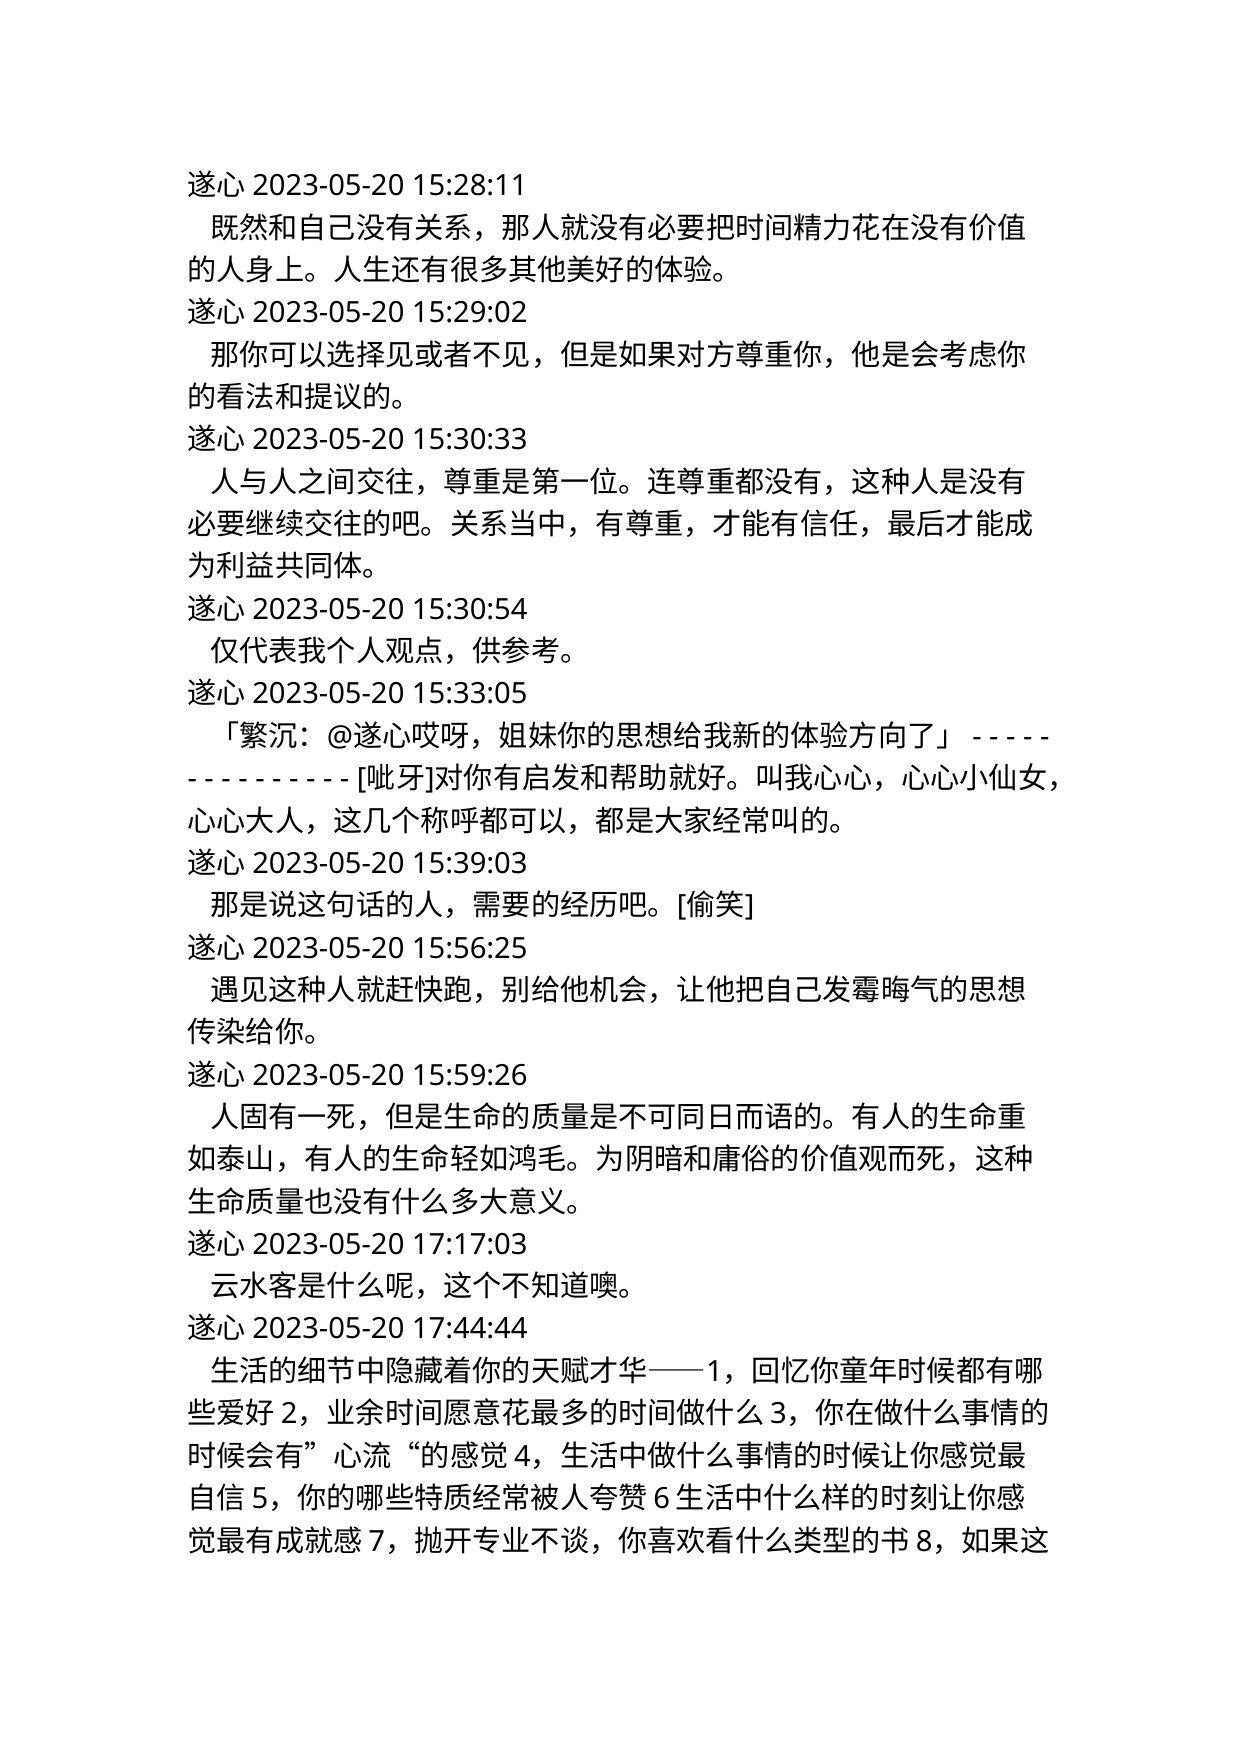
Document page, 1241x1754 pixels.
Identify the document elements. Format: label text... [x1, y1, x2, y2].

text 遂心 2023-05-20 15:30:33 [187, 416, 1053, 458]
text 遂心 2023-05-20 17:44:44 [187, 1305, 1053, 1347]
text 遇见这种人就赶快跑，别给他机会，让他把自己发霉晦气的思想传染给你。 [187, 967, 1053, 1051]
text 遂心 2023-05-20 15:33:05 [187, 670, 1053, 712]
text 遂心 2023-05-20 15:30:54 [187, 585, 1053, 628]
text 那是说这句话的人，需要的经历吧。[偷笑] [187, 882, 1053, 924]
text 遂心 2023-05-20 15:59:26 [187, 1051, 1053, 1093]
text 遂心 2023-05-20 17:17:03 [187, 1220, 1053, 1263]
text 遂心 2023-05-20 15:28:11 [187, 162, 1053, 204]
text 那你可以选择见或者不见，但是如果对方尊重你，他是会考虑你的看法和提议的。 [187, 331, 1053, 416]
text 「繁沉：@遂心哎呀，姐妹你的思想给我新的体验方向了」 - - - - - - - - - - - - - - - [呲牙]对你有启发和帮助就好。叫我心心，心心小仙女，心心大人，这几个称呼都可以，都是大家经常叫的。 [187, 712, 1053, 839]
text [187, 1347, 1053, 1559]
text 人与人之间交往，尊重是第一位。连尊重都没有，这种人是没有必要继续交往的吧。关系当中，有尊重，才能有信任，最后才能成为利益共同体。 [187, 458, 1053, 585]
text 遂心 2023-05-20 15:39:03 [187, 839, 1053, 882]
text 云水客是什么呢，这个不知道噢。 [187, 1263, 1053, 1305]
text 仅代表我个人观点，供参考。 [187, 628, 1053, 670]
text 遂心 2023-05-20 15:29:02 [187, 289, 1053, 331]
text 人固有一死，但是生命的质量是不可同日而语的。有人的生命重如泰山，有人的生命轻如鸿毛。为阴暗和庸俗的价值观而死，这种生命质量也没有什么多大意义。 [187, 1093, 1053, 1220]
text 遂心 2023-05-20 15:56:25 [187, 924, 1053, 967]
text 既然和自己没有关系，那人就没有必要把时间精力花在没有价值的人身上。人生还有很多其他美好的体验。 [187, 204, 1053, 289]
